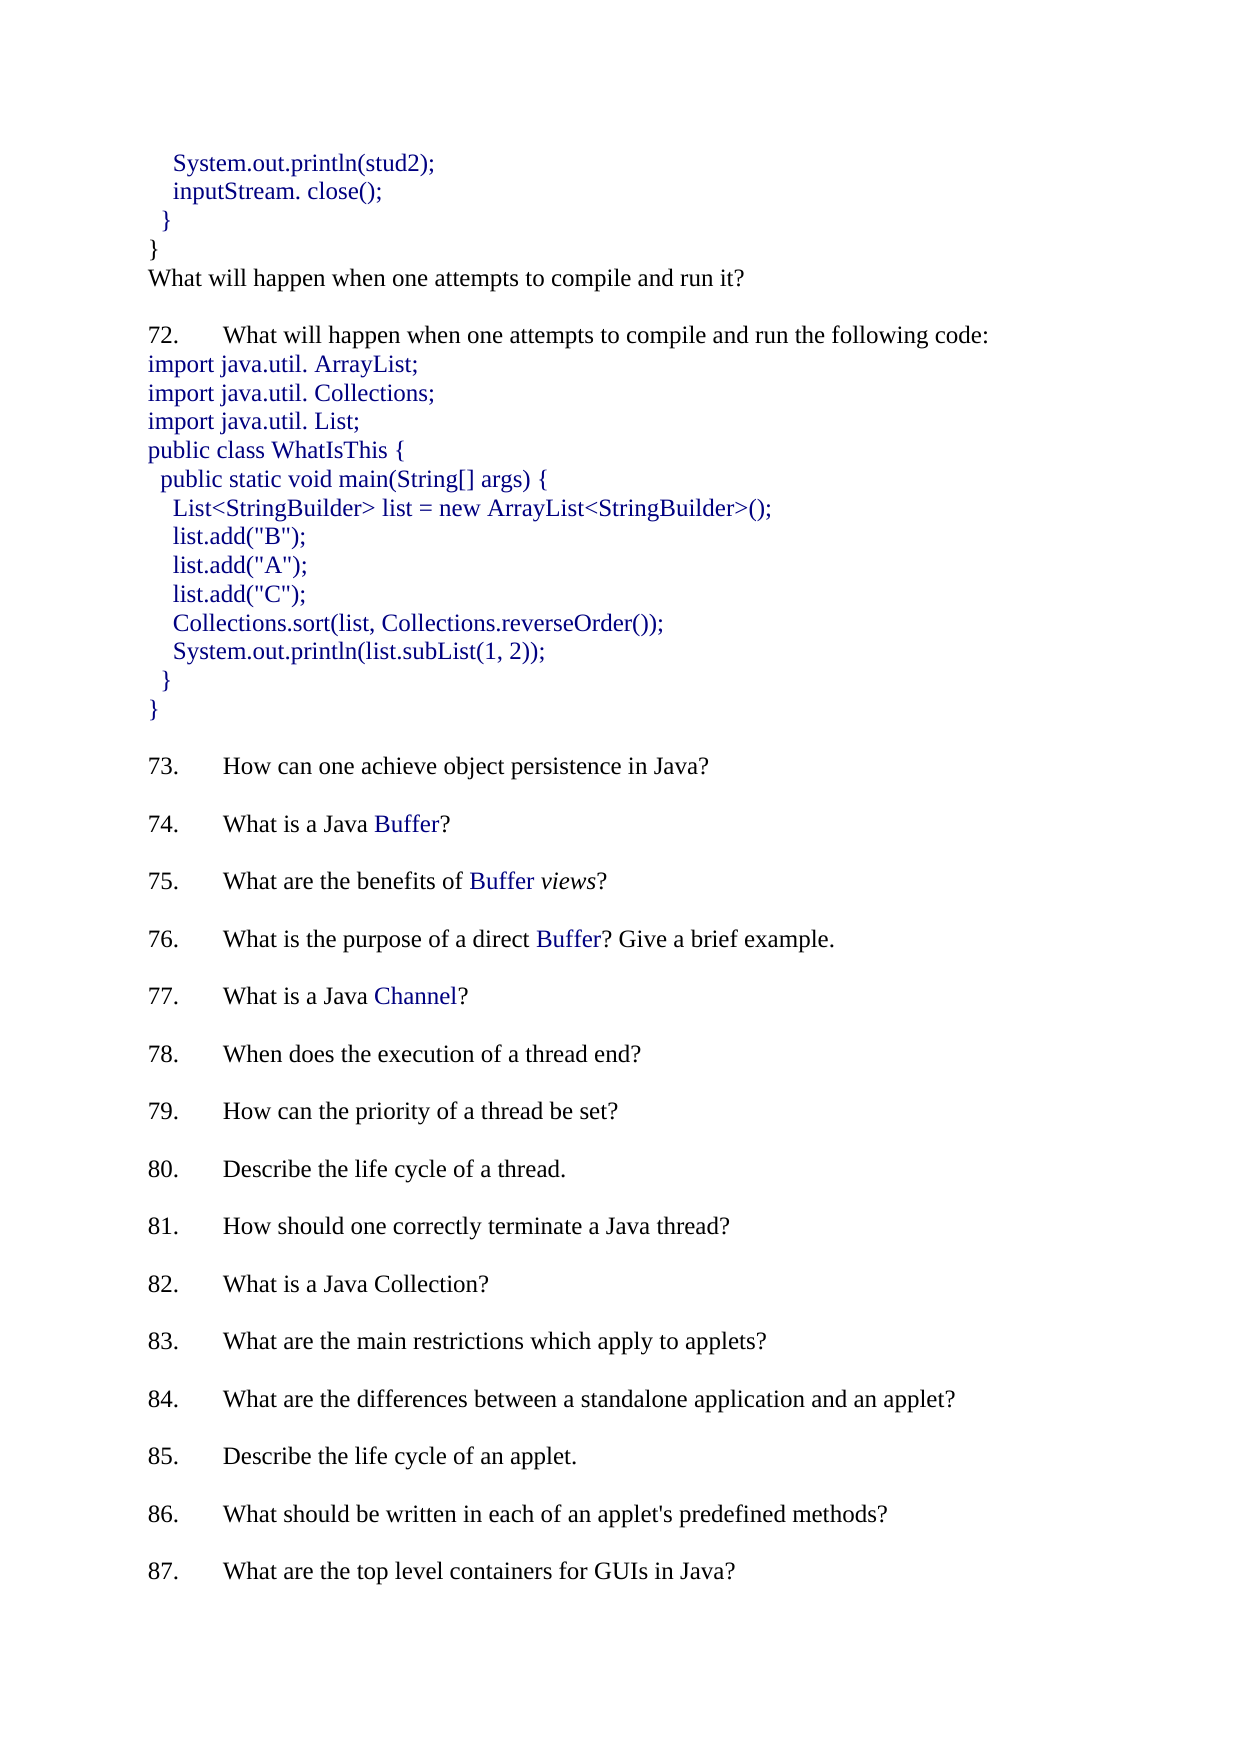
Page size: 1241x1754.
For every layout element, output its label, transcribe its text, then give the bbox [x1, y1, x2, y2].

list What are the benefits of Buffer views? [148, 866, 1093, 895]
text inputStream. close(); [148, 176, 1093, 205]
text } [148, 694, 1093, 723]
text System.out.println(list.subList(1, 2)); [148, 636, 1093, 665]
text public static void main(String[] args) { [148, 464, 1093, 493]
text } [148, 665, 1093, 694]
text list.add("A"); [148, 550, 1093, 579]
list What will happen when one attempts to compile and run the following code: [148, 320, 1093, 349]
text List<StringBuilder> list = new ArrayList<StringBuilder>(); [148, 493, 1093, 521]
list What are the differences between a standalone application and an applet? [148, 1384, 1093, 1413]
text list.add("C"); [148, 579, 1093, 608]
list What is the purpose of a direct Buffer? Give a brief example. [148, 924, 1093, 953]
text What will happen when one attempts to compile and run it? [148, 263, 1093, 291]
list What is a Java Collection? [148, 1269, 1093, 1298]
text } [148, 205, 1093, 234]
text import java.util. List; [148, 406, 1093, 435]
text Collections.sort(list, Collections.reverseOrder()); [148, 608, 1093, 636]
text } [148, 234, 1093, 263]
list What are the main restrictions which apply to applets? [148, 1326, 1093, 1355]
text import java.util. Collections; [148, 378, 1093, 406]
text list.add("B"); [148, 521, 1093, 550]
text public class WhatIsThis { [148, 435, 1093, 464]
list What is a Java Channel? [148, 981, 1093, 1010]
list How can the priority of a thread be set? [148, 1096, 1093, 1125]
list How should one correctly terminate a Java thread? [148, 1211, 1093, 1240]
text System.out.println(stud2); [148, 148, 1093, 176]
list Describe the life cycle of a thread. [148, 1154, 1093, 1183]
text import java.util. ArrayList; [148, 349, 1093, 378]
list What should be written in each of an applet's predefined methods? [148, 1499, 1093, 1528]
list How can one achieve object persistence in Java? [148, 751, 1093, 780]
list What are the top level containers for GUIs in Java? [148, 1556, 1093, 1585]
list What is a Java Buffer? [148, 809, 1093, 838]
list Describe the life cycle of an applet. [148, 1441, 1093, 1470]
list When does the execution of a thread end? [148, 1039, 1093, 1068]
